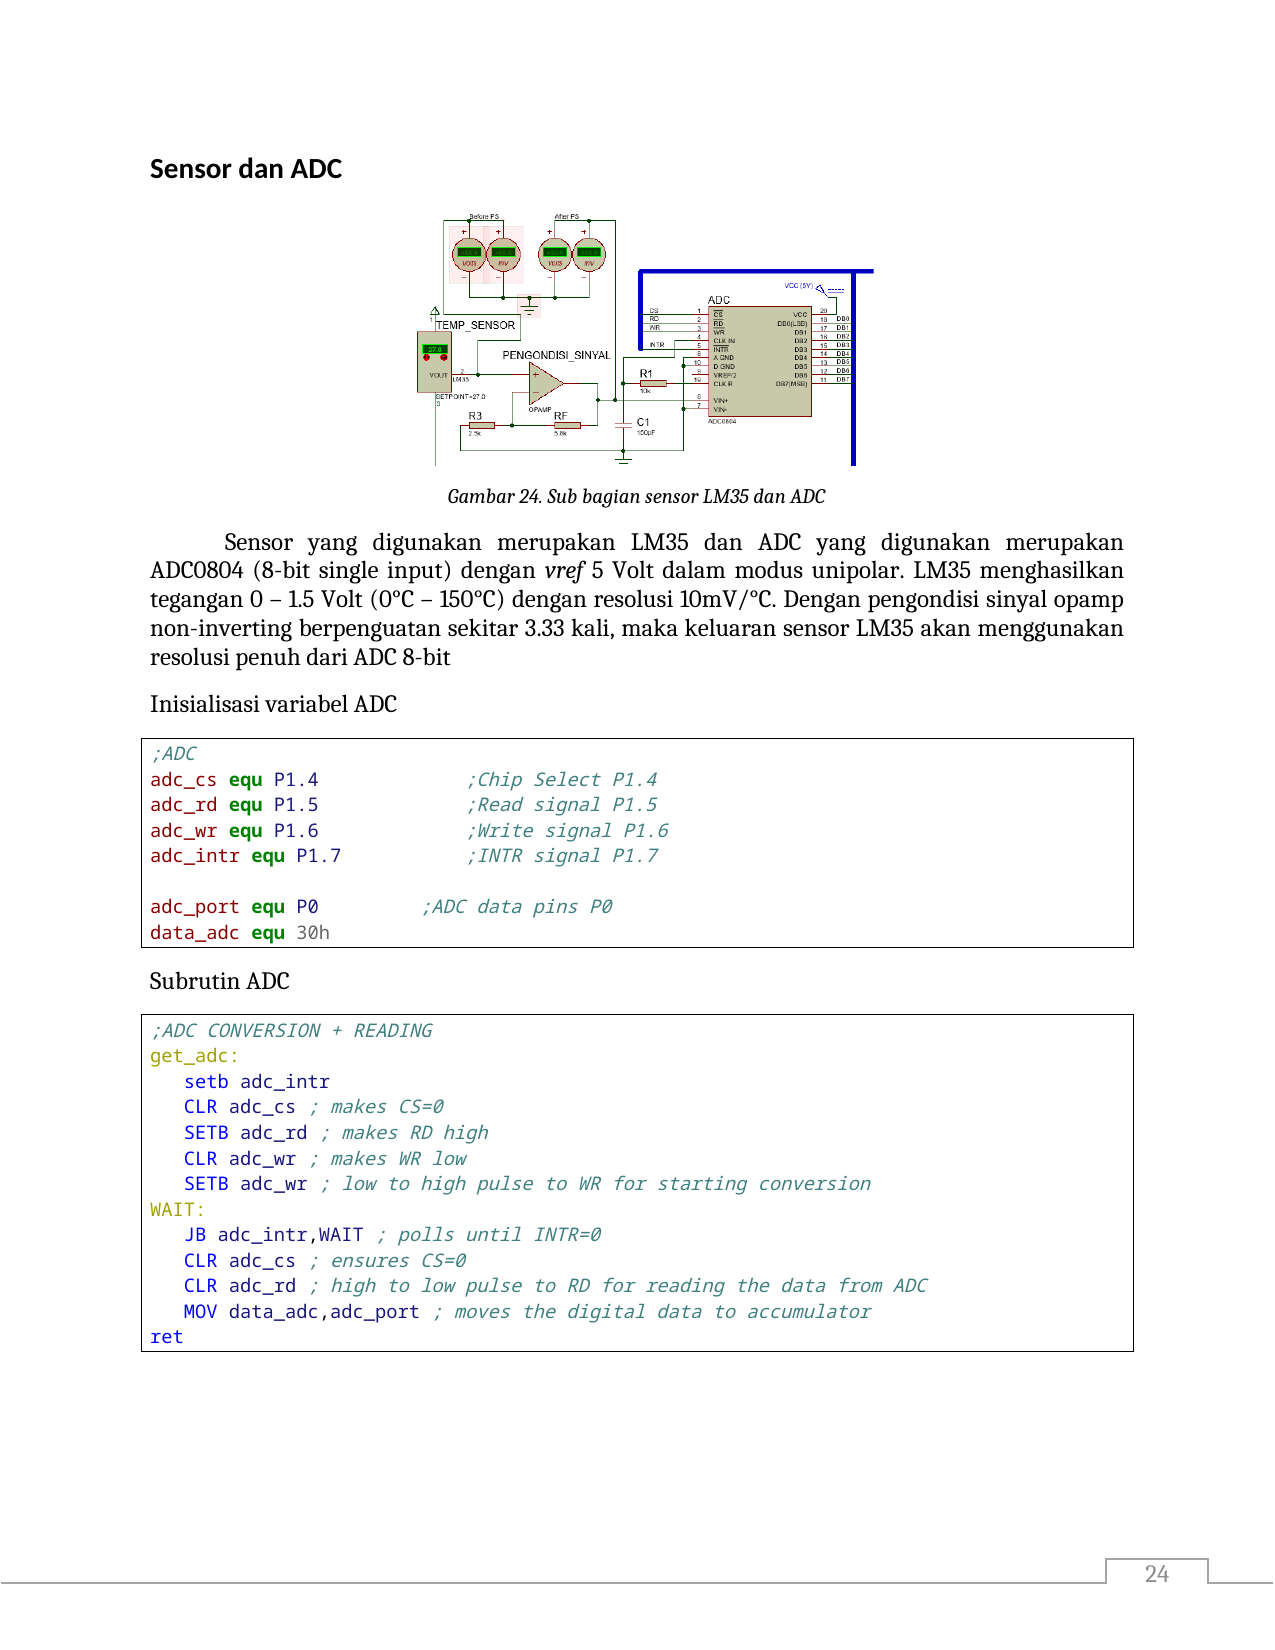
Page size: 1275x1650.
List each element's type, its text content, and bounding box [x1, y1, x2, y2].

text setb adc_intr [150, 1068, 1125, 1094]
text adc_wr equ P1.6 ;Write signal P1.6 [150, 817, 1125, 843]
text CLR adc_rd ; high to low pulse to RD for reading the data from ADC [150, 1272, 1125, 1298]
text adc_port equ P0 ;ADC data pins P0 [150, 894, 1125, 916]
text ret [142, 1320, 1133, 1351]
text ;ADC CONVERSION + READING [142, 1015, 1133, 1043]
text JB adc_intr,WAIT ; polls until INTR=0 [150, 1221, 1125, 1247]
text Gambar 24. Sub bagian sensor LM35 dan ADC [150, 485, 1125, 509]
text WAIT: [150, 1196, 1125, 1221]
text CLR adc_cs ; ensures CS=0 [150, 1247, 1125, 1272]
text Sensor yang digunakan merupakan LM35 dan ADC yang digunakan merupakan ADC0804 (8-bit single input) dengan vref 5 Volt dalam modus unipolar. LM35 menghasilkan tegangan 0 – 1.5 Volt (0°C – 150°C) dengan resolusi 10mV/°C. Dengan pengondisi sinyal opamp non-inverting berpenguatan sekitar 3.33 kali, maka keluaran sensor LM35 akan menggunakan resolusi penuh dari ADC 8-bit [150, 527, 1125, 671]
text get_adc: [150, 1043, 1125, 1068]
text MOV data_adc,adc_port ; moves the digital data to accumulator [150, 1298, 1125, 1320]
text Inisialisasi variabel ADC [150, 690, 1125, 719]
text CLR adc_wr ; makes WR low [150, 1145, 1125, 1170]
text adc_rd equ P1.5 ;Read signal P1.5 [150, 792, 1125, 817]
text CLR adc_cs ; makes CS=0 [150, 1094, 1125, 1119]
text Subrutin ADC [150, 967, 1125, 995]
text adc_cs equ P1.4 ;Chip Select P1.4 [150, 766, 1125, 792]
subtitle Sensor dan ADC [150, 150, 1125, 186]
text SETB adc_rd ; makes RD high [150, 1119, 1125, 1145]
text SETB adc_wr ; low to high pulse to WR for starting conversion [150, 1170, 1125, 1196]
picture [401, 204, 874, 466]
text adc_intr equ P1.7 ;INTR signal P1.7 [150, 843, 1125, 868]
text ;ADC [142, 739, 1133, 766]
text data_adc equ 30h [142, 916, 1133, 947]
